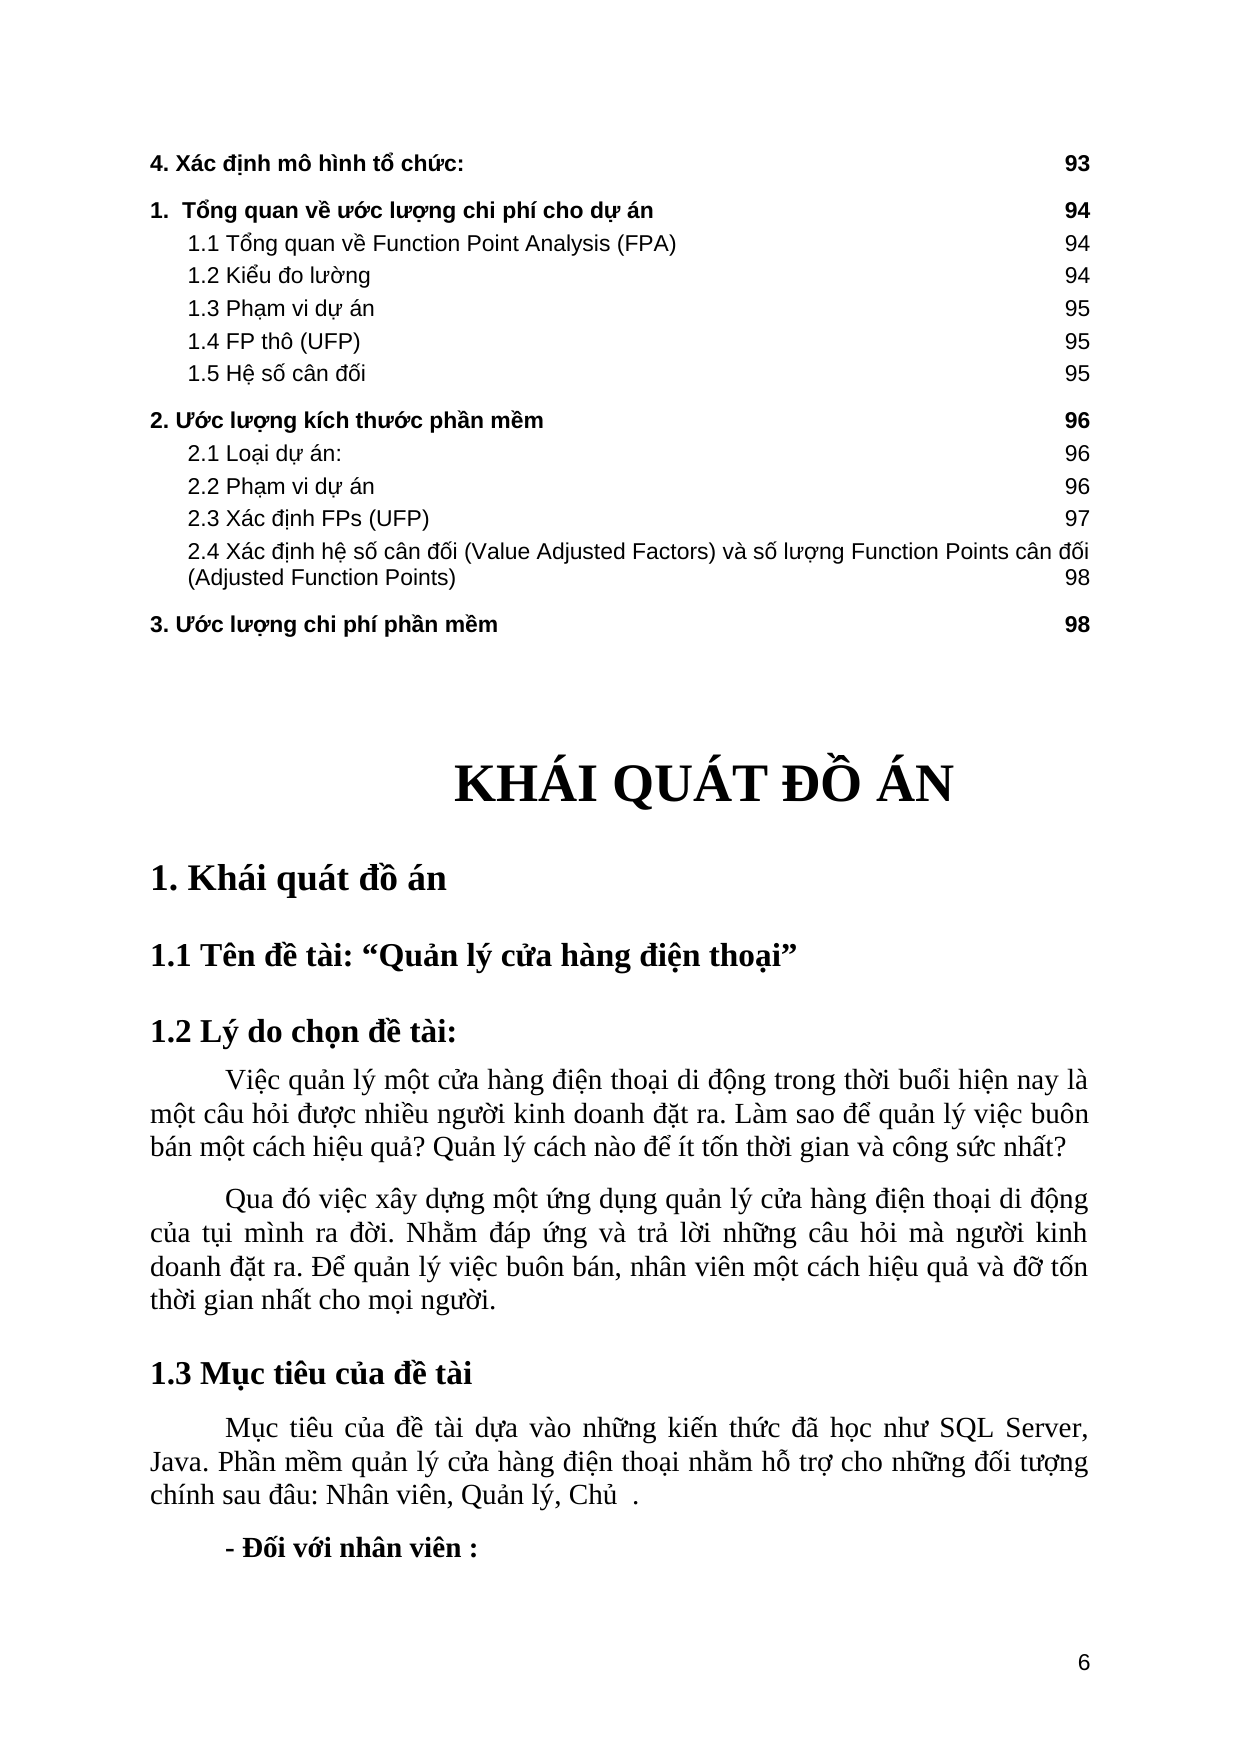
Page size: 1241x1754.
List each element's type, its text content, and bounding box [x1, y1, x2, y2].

subtitle 1.3 Mục tiêu của đề tài [150, 1353, 1090, 1392]
text - Đối với nhân viên : [150, 1530, 1090, 1563]
subtitle 1.1 Tên đề tài: “Quản lý cửa hàng điện thoại” [150, 936, 1090, 974]
text Qua đó việc xây dựng một ứng dụng quản lý cửa hàng điện thoại di động của tụi mình ra đời. Nhằm đáp ứng và trả lời những câu hỏi mà người kinh doanh đặt ra. Để quản lý việc buôn bán, nhân viên một cách hiệu quả và đỡ tốn thời gian nhất cho mọi người. [150, 1182, 1090, 1316]
subtitle 1.2 Lý do chọn đề tài: [150, 1011, 1090, 1050]
subtitle 1. Khái quát đồ án [150, 855, 1090, 898]
text Việc quản lý một cửa hàng điện thoại di động trong thời buổi hiện nay là một câu hỏi được nhiều người kinh doanh đặt ra. Làm sao để quản lý việc buôn bán một cách hiệu quả? Quản lý cách nào để ít tốn thời gian và công sức nhất? [150, 1062, 1090, 1163]
title KHÁI QUÁT ĐỒ ÁN [262, 751, 1090, 813]
text Mục tiêu của đề tài dựa vào những kiến thức đã học như SQL Server, Java. Phần mềm quản lý cửa hàng điện thoại nhằm hỗ trợ cho những đối tượng chính sau đâu: Nhân viên, Quản lý, Chủ . [150, 1410, 1090, 1511]
